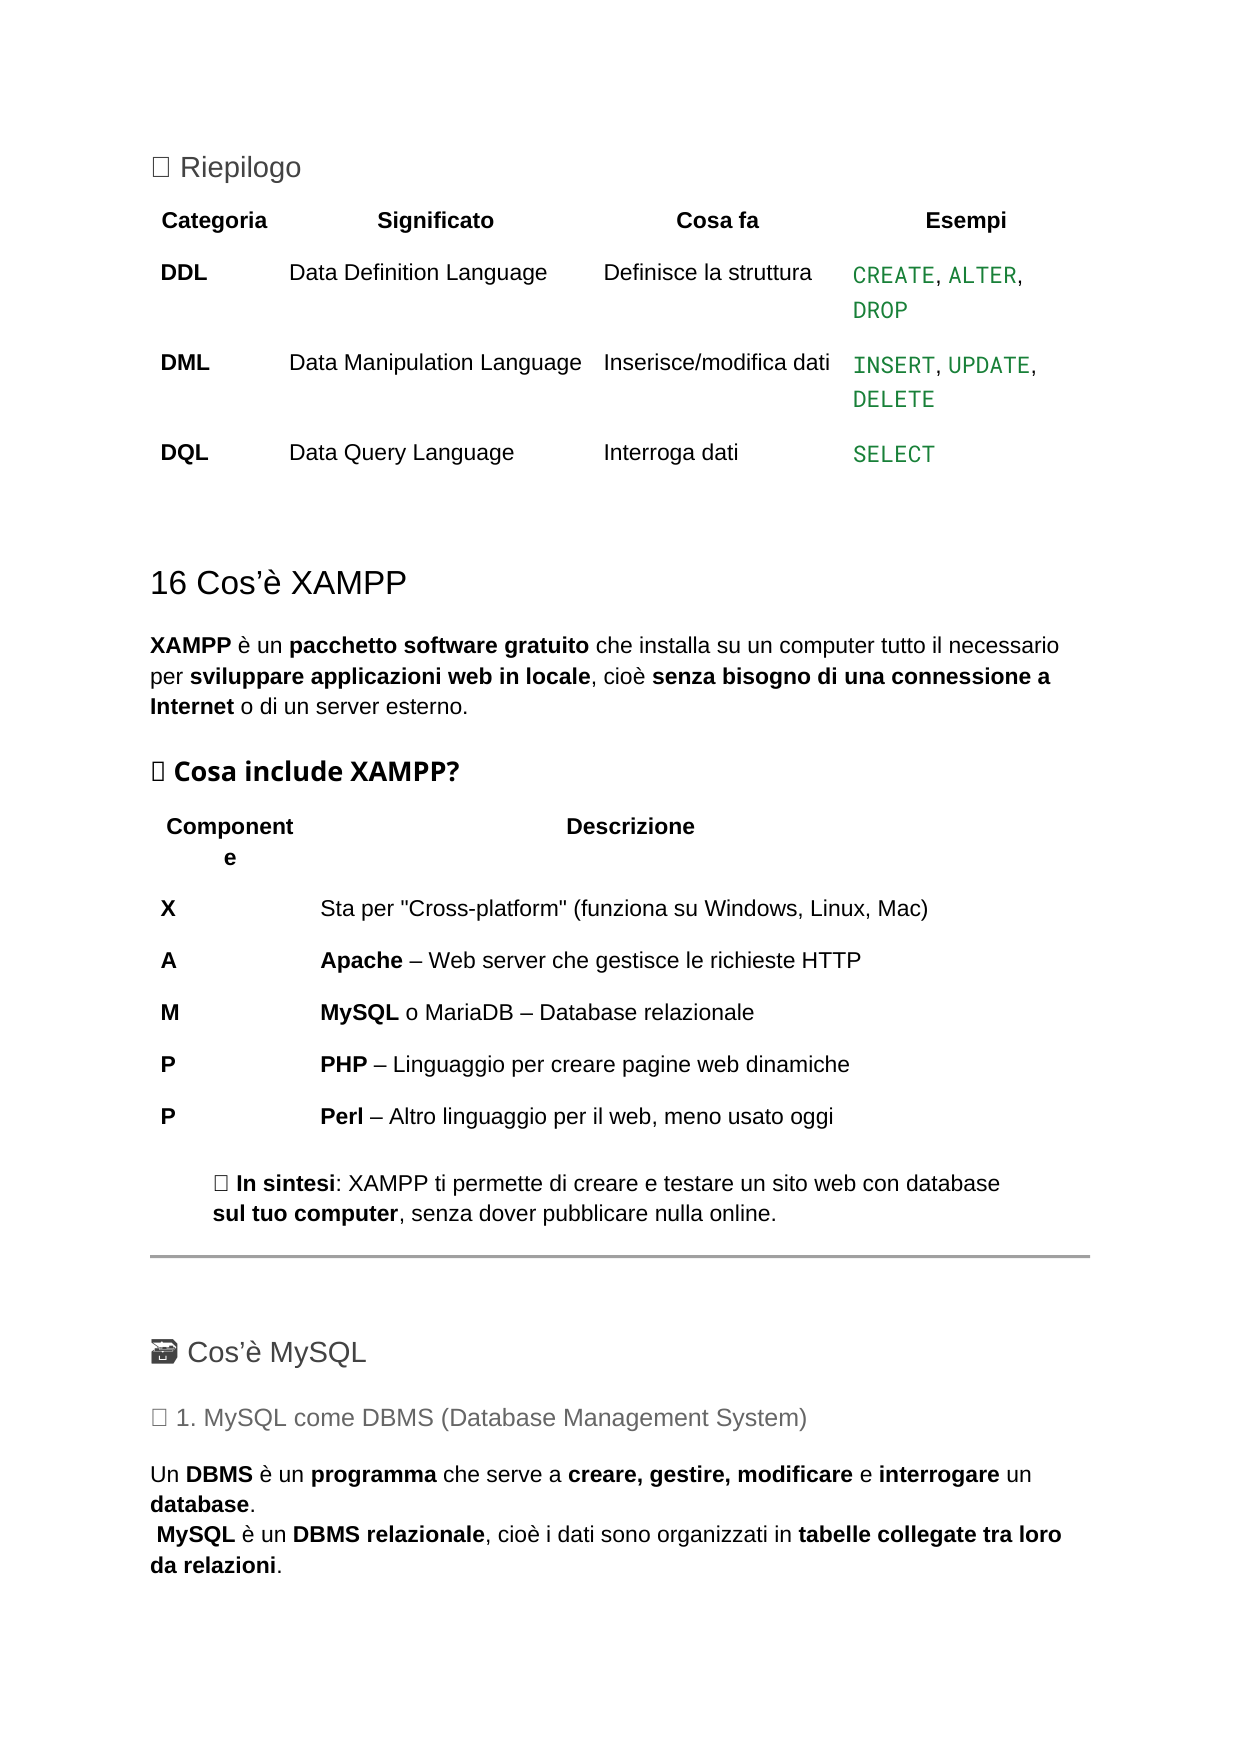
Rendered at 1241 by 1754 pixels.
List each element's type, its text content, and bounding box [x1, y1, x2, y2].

table_cell SELECT [842, 428, 1090, 483]
table_cell M [150, 988, 310, 1040]
table_header Cosa fa [593, 197, 842, 249]
table_cell CREATE, ALTER, DROP [842, 249, 1090, 338]
table_cell Definisce la struttura [593, 249, 842, 338]
table_cell Interroga dati [593, 428, 842, 483]
table_cell MySQL o MariaDB – Database relazionale [310, 988, 951, 1040]
table_cell Sta per "Cross-platform" (funziona su Windows, Linux, Mac) [310, 884, 951, 936]
table_header Descrizione [310, 803, 951, 884]
subtitle 🧠 1. MySQL come DBMS (Database Management System) [150, 1403, 1090, 1432]
table_cell Data Query Language [279, 428, 593, 483]
table_cell DDL [150, 249, 278, 338]
table_header Esempi [842, 197, 1090, 249]
table_cell DML [150, 339, 278, 428]
table_cell Perl – Altro linguaggio per il web, meno usato oggi [310, 1093, 951, 1144]
subtitle 16 Cos’è XAMPP [150, 563, 1090, 602]
subtitle 🧠 Riepilogo [150, 150, 1090, 183]
table_header Categoria [150, 197, 278, 249]
text Un DBMS è un programma che serve a creare, gestire, modificare e interrogare un database. MySQL è un DBMS relazionale, cioè i dati sono organizzati in tabelle collegate tra loro da relazioni. [150, 1461, 1090, 1578]
subtitle 🗃️ Cos’è MySQL [150, 1335, 1090, 1369]
subtitle ✅ Cosa include XAMPP? [150, 752, 1090, 789]
table_cell A [150, 936, 310, 988]
table_cell P [150, 1040, 310, 1092]
table_cell INSERT, UPDATE, DELETE [842, 339, 1090, 428]
table_cell PHP – Linguaggio per creare pagine web dinamiche [310, 1040, 951, 1092]
table_cell Data Definition Language [279, 249, 593, 338]
table_header Significato [279, 197, 593, 249]
table_cell P [150, 1093, 310, 1144]
table_cell X [150, 884, 310, 936]
table_cell DQL [150, 428, 278, 483]
table_cell Apache – Web server che gestisce le richieste HTTP [310, 936, 951, 988]
table_header Componente [150, 803, 310, 884]
text XAMPP è un pacchetto software gratuito che installa su un computer tutto il necessario per sviluppare applicazioni web in locale, cioè senza bisogno di una connessione a Internet o di un server esterno. [150, 632, 1090, 719]
text 📌 In sintesi: XAMPP ti permette di creare e testare un sito web con database sul tuo computer, senza dover pubblicare nulla online. [212, 1169, 1028, 1226]
table_cell Inserisce/modifica dati [593, 339, 842, 428]
table_cell Data Manipulation Language [279, 339, 593, 428]
